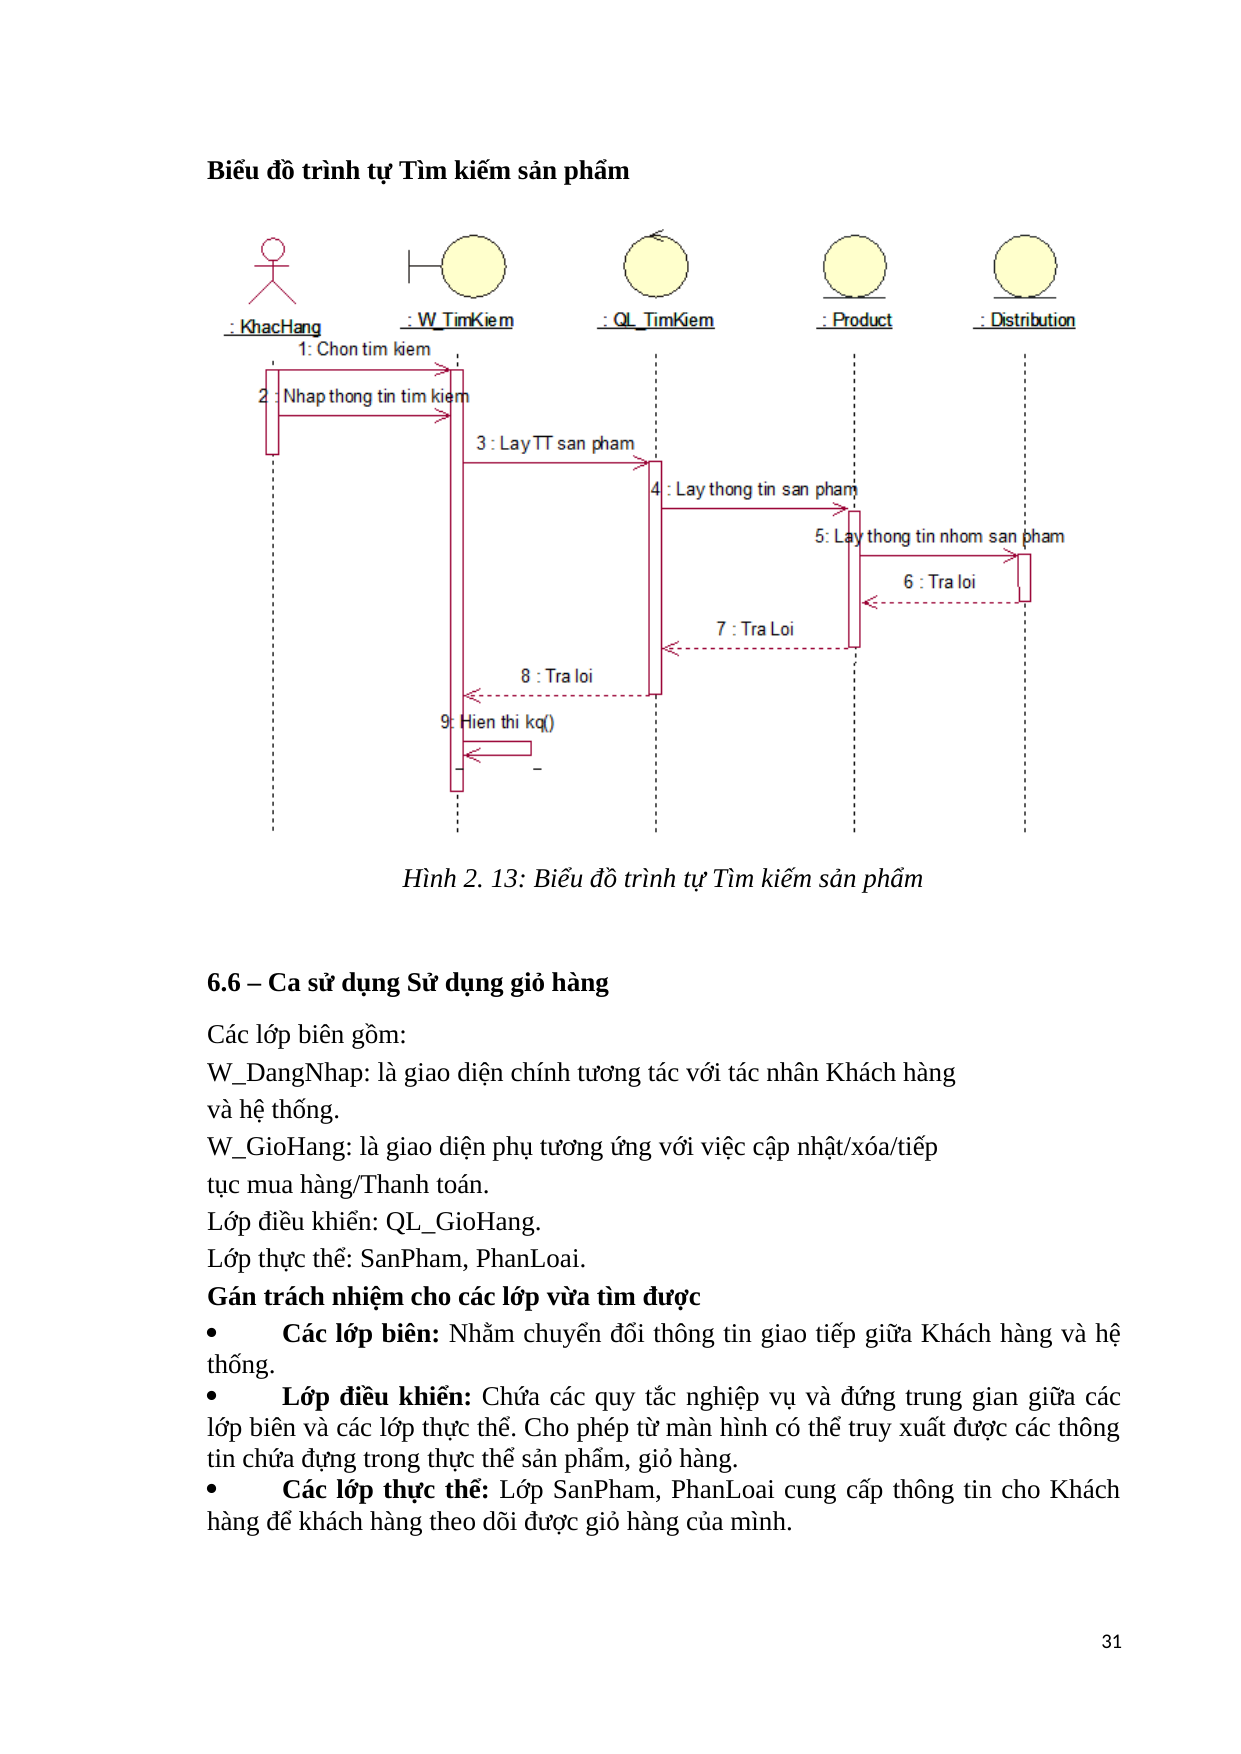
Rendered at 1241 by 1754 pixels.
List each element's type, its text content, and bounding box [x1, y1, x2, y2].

text W_GioHang: là giao diện phụ tương ứng với việc cập nhật/xóa/tiếp [207, 1130, 1122, 1162]
text 6.6 – Ca sử dụng Sử dụng giỏ hàng [207, 966, 1122, 997]
text Hình 2. 13: Biểu đồ trình tự Tìm kiếm sản phẩm [207, 862, 1122, 893]
text W_DangNhap: là giao diện chính tương tác với tác nhân Khách hàng [207, 1056, 1122, 1087]
text và hệ thống. [207, 1093, 1122, 1124]
text Lớp điều khiển: QL_GioHang. [207, 1205, 1122, 1236]
text Gán trách nhiệm cho các lớp vừa tìm được [207, 1280, 1122, 1311]
text Lớp thực thể: SanPham, PhanLoai. [207, 1243, 1122, 1274]
list Các lớp thực thể: Lớp SanPham, PhanLoai cung cấp thông tin cho Khách hàng để khách hàng theo dõi được giỏ hàng của mình. [207, 1473, 1122, 1536]
list Các lớp biên: Nhằm chuyển đổi thông tin giao tiếp giữa Khách hàng và hệ thống. [207, 1317, 1122, 1380]
text Các lớp biên gồm: [207, 1018, 1122, 1049]
picture [206, 228, 1123, 856]
list Lớp điều khiển: Chứa các quy tắc nghiệp vụ và đứng trung gian giữa các lớp biên và các lớp thực thể. Cho phép từ màn hình có thể truy xuất được các thông tin chứa đựng trong thực thể sản phẩm, giỏ hàng. [207, 1380, 1122, 1473]
text Biểu đồ trình tự Tìm kiếm sản phẩm [207, 154, 1122, 185]
text tục mua hàng/Thanh toán. [207, 1168, 1122, 1199]
